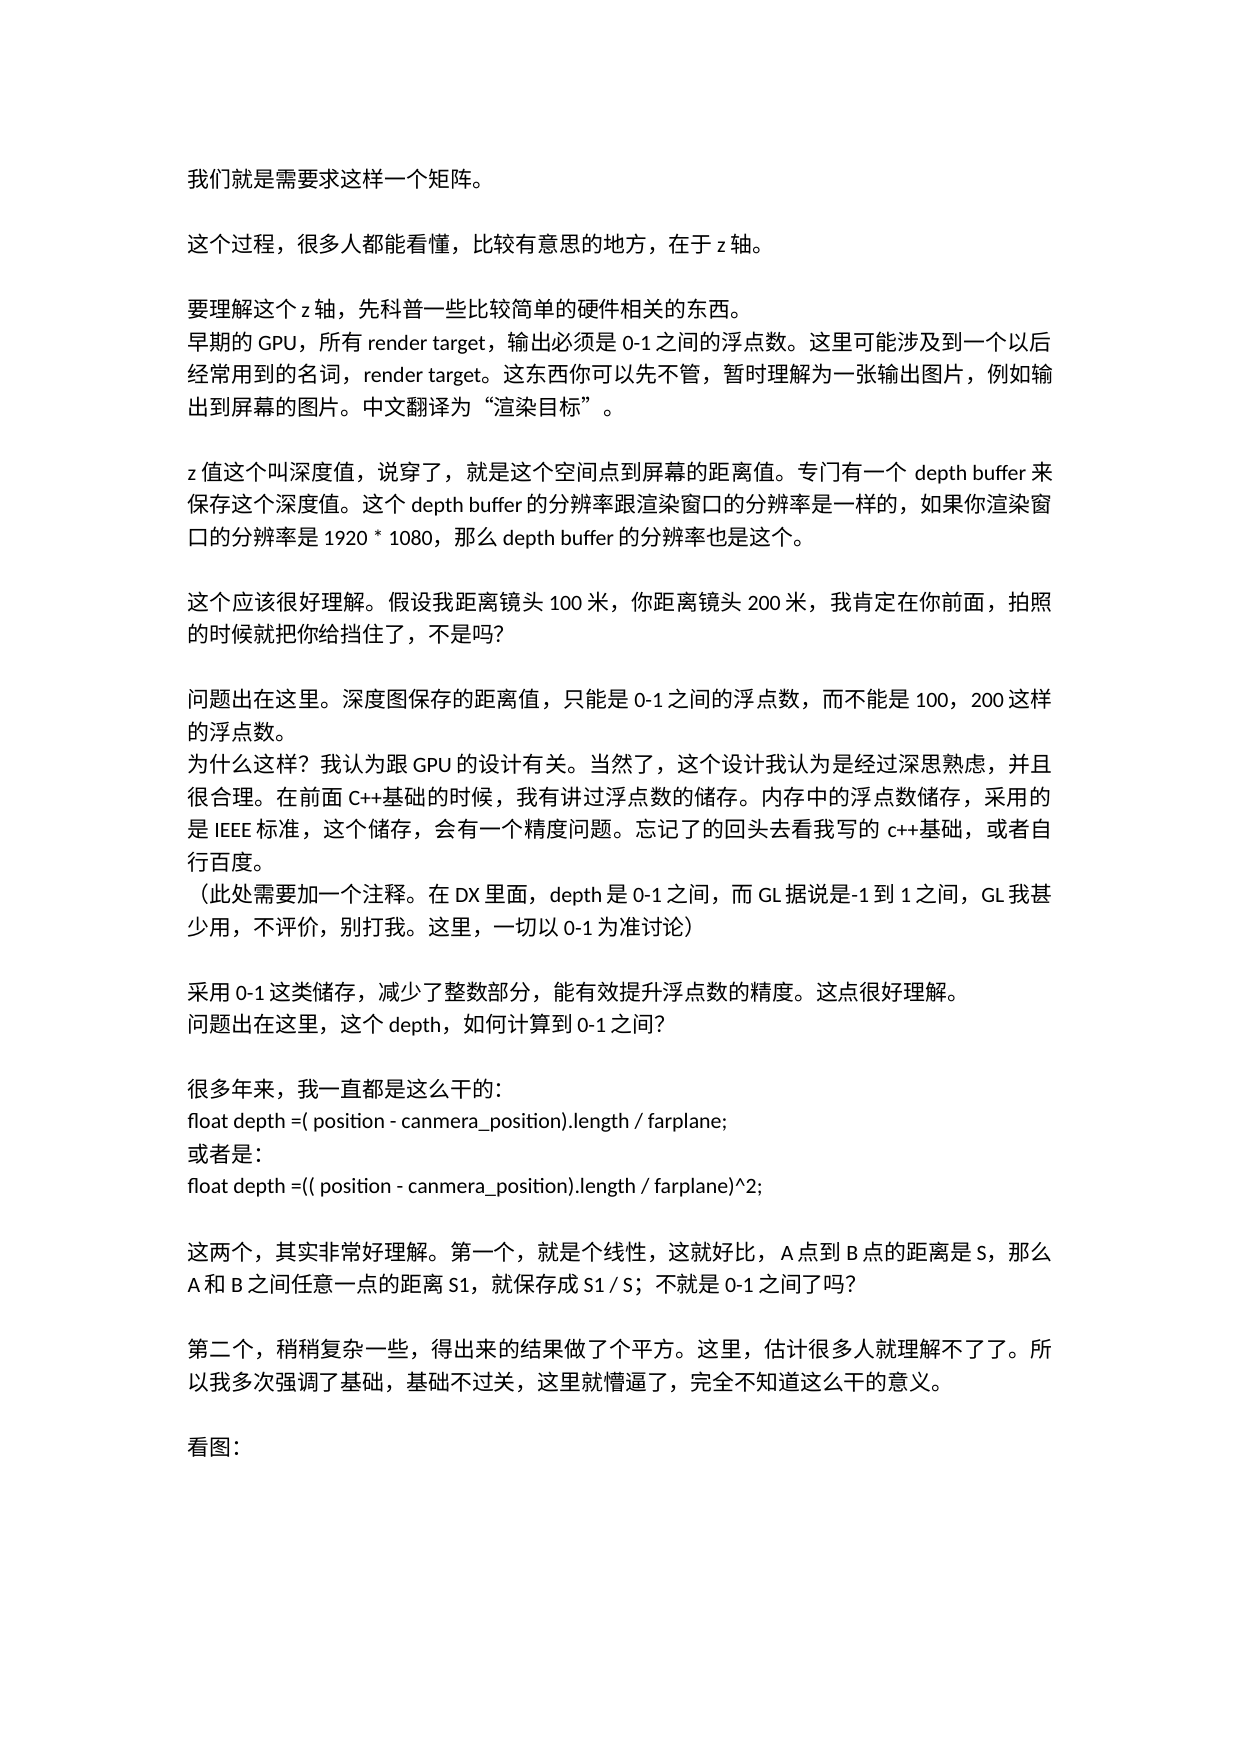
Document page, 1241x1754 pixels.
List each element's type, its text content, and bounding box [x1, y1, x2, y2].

list 采用0-1这类储存，减少了整数部分，能有效提升浮点数的精度。这点很好理解。 [187, 974, 1053, 1007]
list 看图： [187, 1429, 1053, 1462]
list 第二个，稍稍复杂一些，得出来的结果做了个平方。这里，估计很多人就理解不了了。所以我多次强调了基础，基础不过关，这里就懵逼了，完全不知道这么干的意义。 [187, 1332, 1053, 1397]
list 问题出在这里，这个depth，如何计算到0-1之间？ [187, 1007, 1053, 1039]
list 很多年来，我一直都是这么干的： [187, 1072, 1053, 1104]
list 这个过程，很多人都能看懂，比较有意思的地方，在于z轴。 [187, 227, 1053, 259]
list （此处需要加一个注释。在DX里面，depth是0-1之间，而GL据说是-1到1之间，GL我甚少用，不评价，别打我。这里，一切以0-1为准讨论） [187, 877, 1053, 942]
list 问题出在这里。深度图保存的距离值，只能是0-1之间的浮点数，而不能是100，200这样的浮点数。 [187, 682, 1053, 747]
list 为什么这样？我认为跟GPU的设计有关。当然了，这个设计我认为是经过深思熟虑，并且很合理。在前面C++基础的时候，我有讲过浮点数的储存。内存中的浮点数储存，采用的是IEEE标准，这个储存，会有一个精度问题。忘记了的回头去看我写的c++基础，或者自行百度。 [187, 747, 1053, 877]
list 我们要的是什么？假设这个椎体里（外）有任意一个三维坐标点，我们需要有一个矩阵，这个矩阵乘以这个坐标点，能得到这个点在屏幕上的投影！这个矩阵，就是透视投影矩阵，我们就是需要求这样一个矩阵。 [187, 162, 1053, 194]
list z值这个叫深度值，说穿了，就是这个空间点到屏幕的距离值。专门有一个depth buffer来保存这个深度值。这个depth buffer的分辨率跟渲染窗口的分辨率是一样的，如果你渲染窗口的分辨率是1920 * 1080，那么depth buffer的分辨率也是这个。 [187, 454, 1053, 552]
list float depth =(( position - canmera_position).length / farplane)^2; [187, 1169, 1053, 1202]
list 这两个，其实非常好理解。第一个，就是个线性，这就好比，A点到B点的距离是S，那么A和B之间任意一点的距离S1，就保存成S1 / S；不就是0-1之间了吗？ [187, 1234, 1053, 1299]
list float depth =( position - canmera_position).length / farplane; [187, 1104, 1053, 1137]
list 或者是： [187, 1137, 1053, 1169]
list 这个应该很好理解。假设我距离镜头100米，你距离镜头200米，我肯定在你前面，拍照的时候就把你给挡住了，不是吗？ [187, 584, 1053, 649]
list 要理解这个z轴，先科普一些比较简单的硬件相关的东西。 [187, 292, 1053, 324]
list 早期的GPU，所有render target，输出必须是0-1之间的浮点数。这里可能涉及到一个以后经常用到的名词，render target。这东西你可以先不管，暂时理解为一张输出图片，例如输出到屏幕的图片。中文翻译为“渲染目标”。 [187, 324, 1053, 422]
